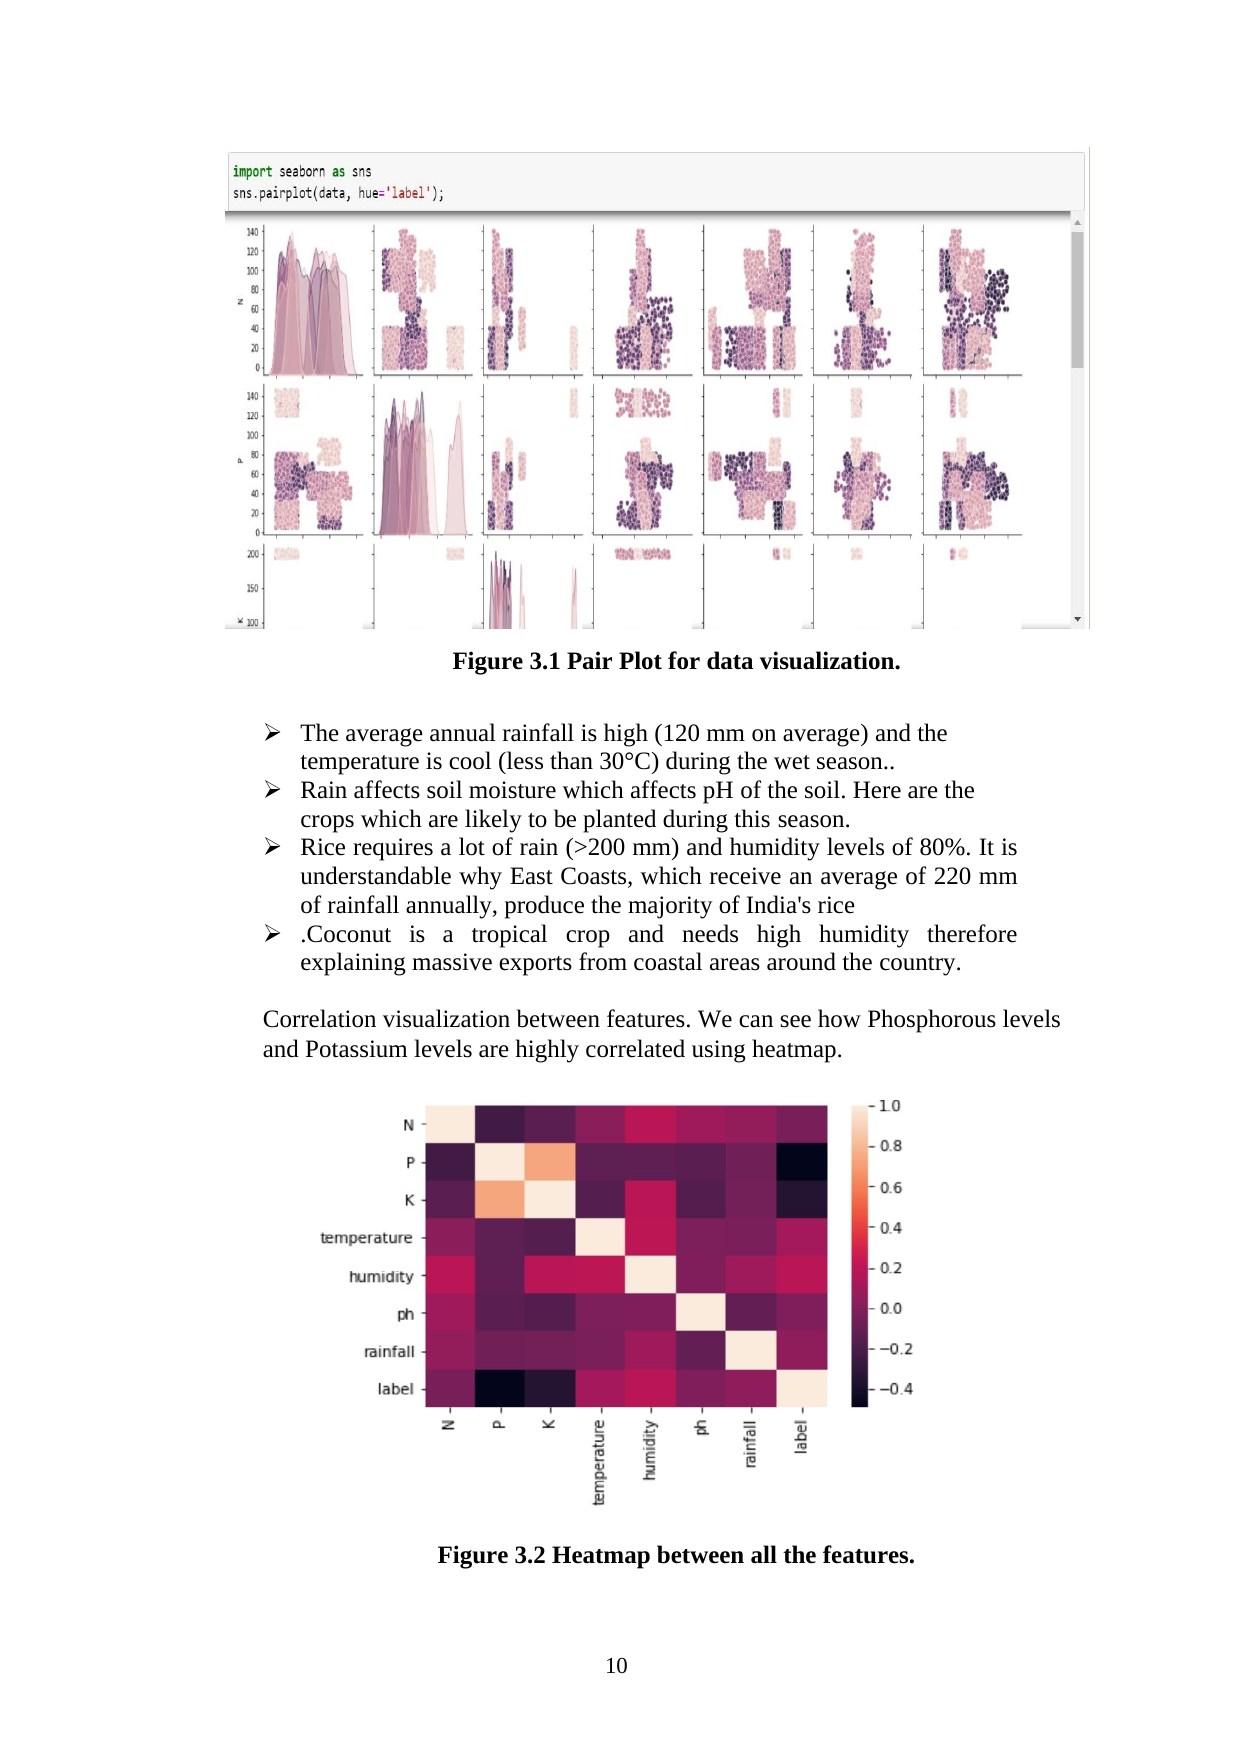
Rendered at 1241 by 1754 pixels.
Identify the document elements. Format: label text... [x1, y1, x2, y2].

list Rice requires a lot of rain (>200 mm) and humidity levels of 80%. It is understandable why East Coasts, which receive an average of 220 mm of rainfall annually, produce the majority of India's rice [263, 832, 1018, 919]
text Correlation visualization between features. We can see how Phosphorous levels and Potassium levels are highly correlated using heatmap. [263, 1004, 1091, 1063]
picture [225, 147, 1092, 629]
text Figure 3.2 Heatmap between all the features. [213, 1540, 1139, 1568]
list The average annual rainfall is high (120 mm on average) and the temperature is cool (less than 30°C) during the wet season.. [263, 718, 974, 775]
picture [320, 1100, 914, 1506]
text Figure 3.1 Pair Plot for data visualization. [213, 646, 1140, 675]
list Rain affects soil moisture which affects pH of the soil. Here are the crops which are likely to be planted during this season. [263, 775, 1035, 832]
list .Coconut is a tropical crop and needs high humidity therefore explaining massive exports from coastal areas around the country. [263, 919, 1018, 976]
